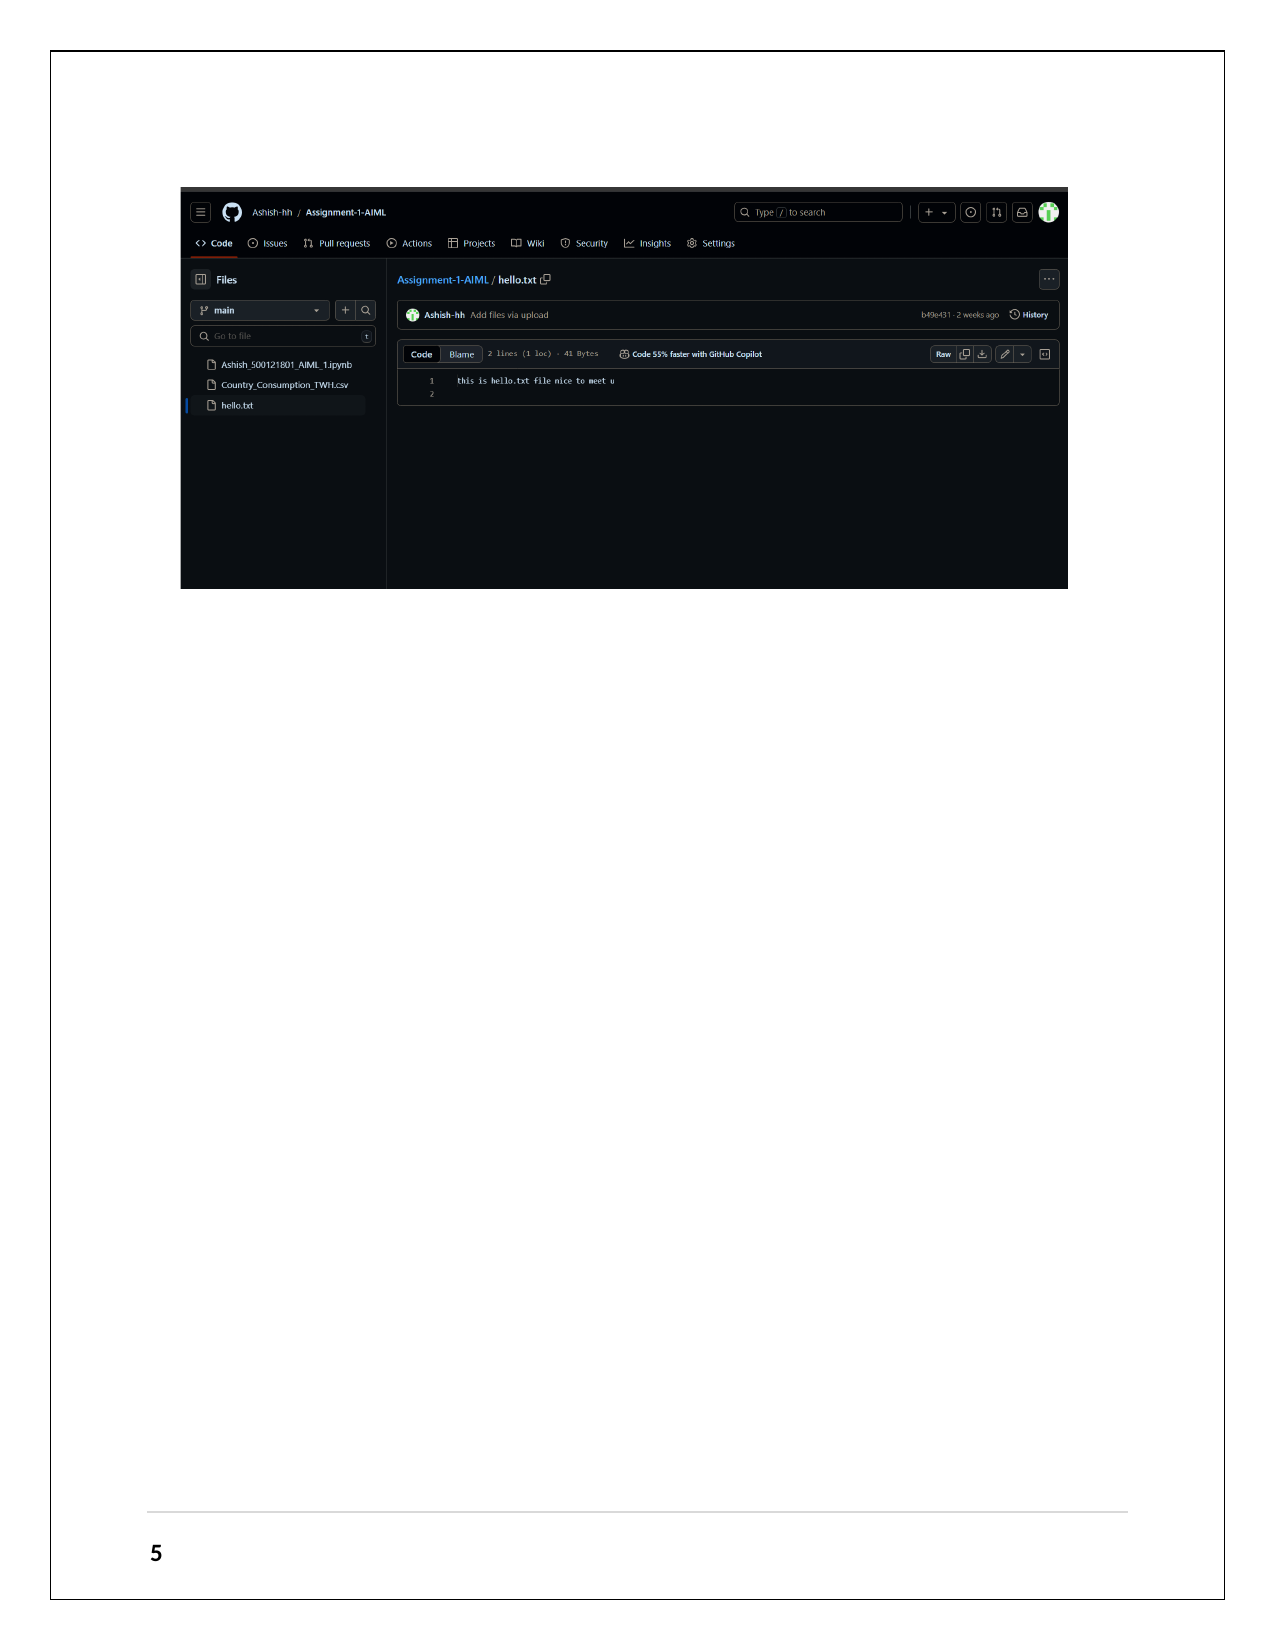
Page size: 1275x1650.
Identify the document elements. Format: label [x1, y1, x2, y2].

picture [180, 187, 1068, 589]
